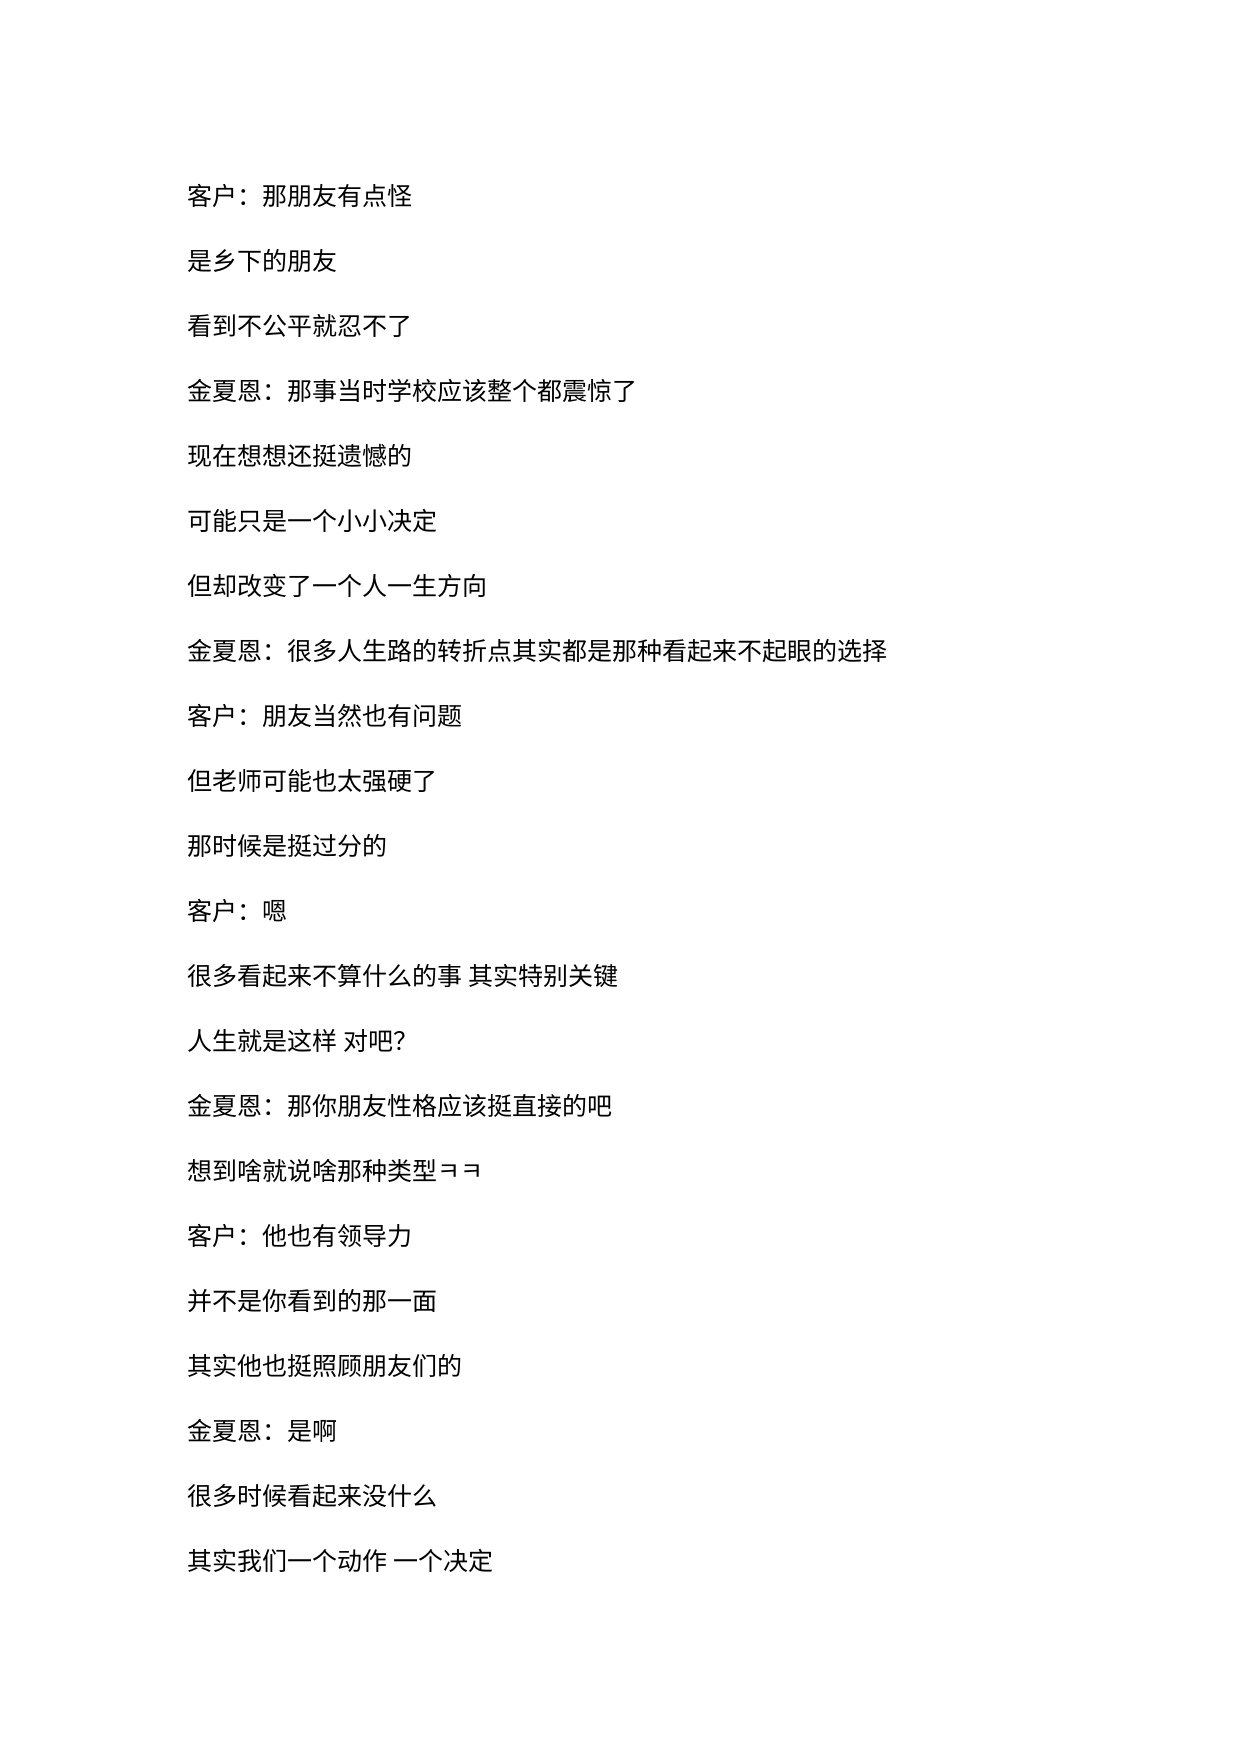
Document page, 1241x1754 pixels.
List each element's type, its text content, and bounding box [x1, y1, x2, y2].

text 客户：嗯 很多看起来不算什么的事 其实特别关键 人生就是这样 对吧？ [187, 877, 1053, 1072]
text 金夏恩：那事当时学校应该整个都震惊了 现在想想还挺遗憾的 可能只是一个小小决定 但却改变了一个人一生方向 [187, 357, 1053, 617]
text 金夏恩：很多人生路的转折点其实都是那种看起来不起眼的选择 [187, 617, 1053, 682]
text 客户：那朋友有点怪 是乡下的朋友 看到不公平就忍不了 [187, 162, 1053, 357]
text 金夏恩：那你朋友性格应该挺直接的吧 想到啥就说啥那种类型ㅋㅋ [187, 1072, 1053, 1202]
text 客户：朋友当然也有问题 但老师可能也太强硬了 那时候是挺过分的 [187, 682, 1053, 877]
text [187, 1397, 1053, 1592]
text 客户：他也有领导力 并不是你看到的那一面 其实他也挺照顾朋友们的 [187, 1202, 1053, 1397]
